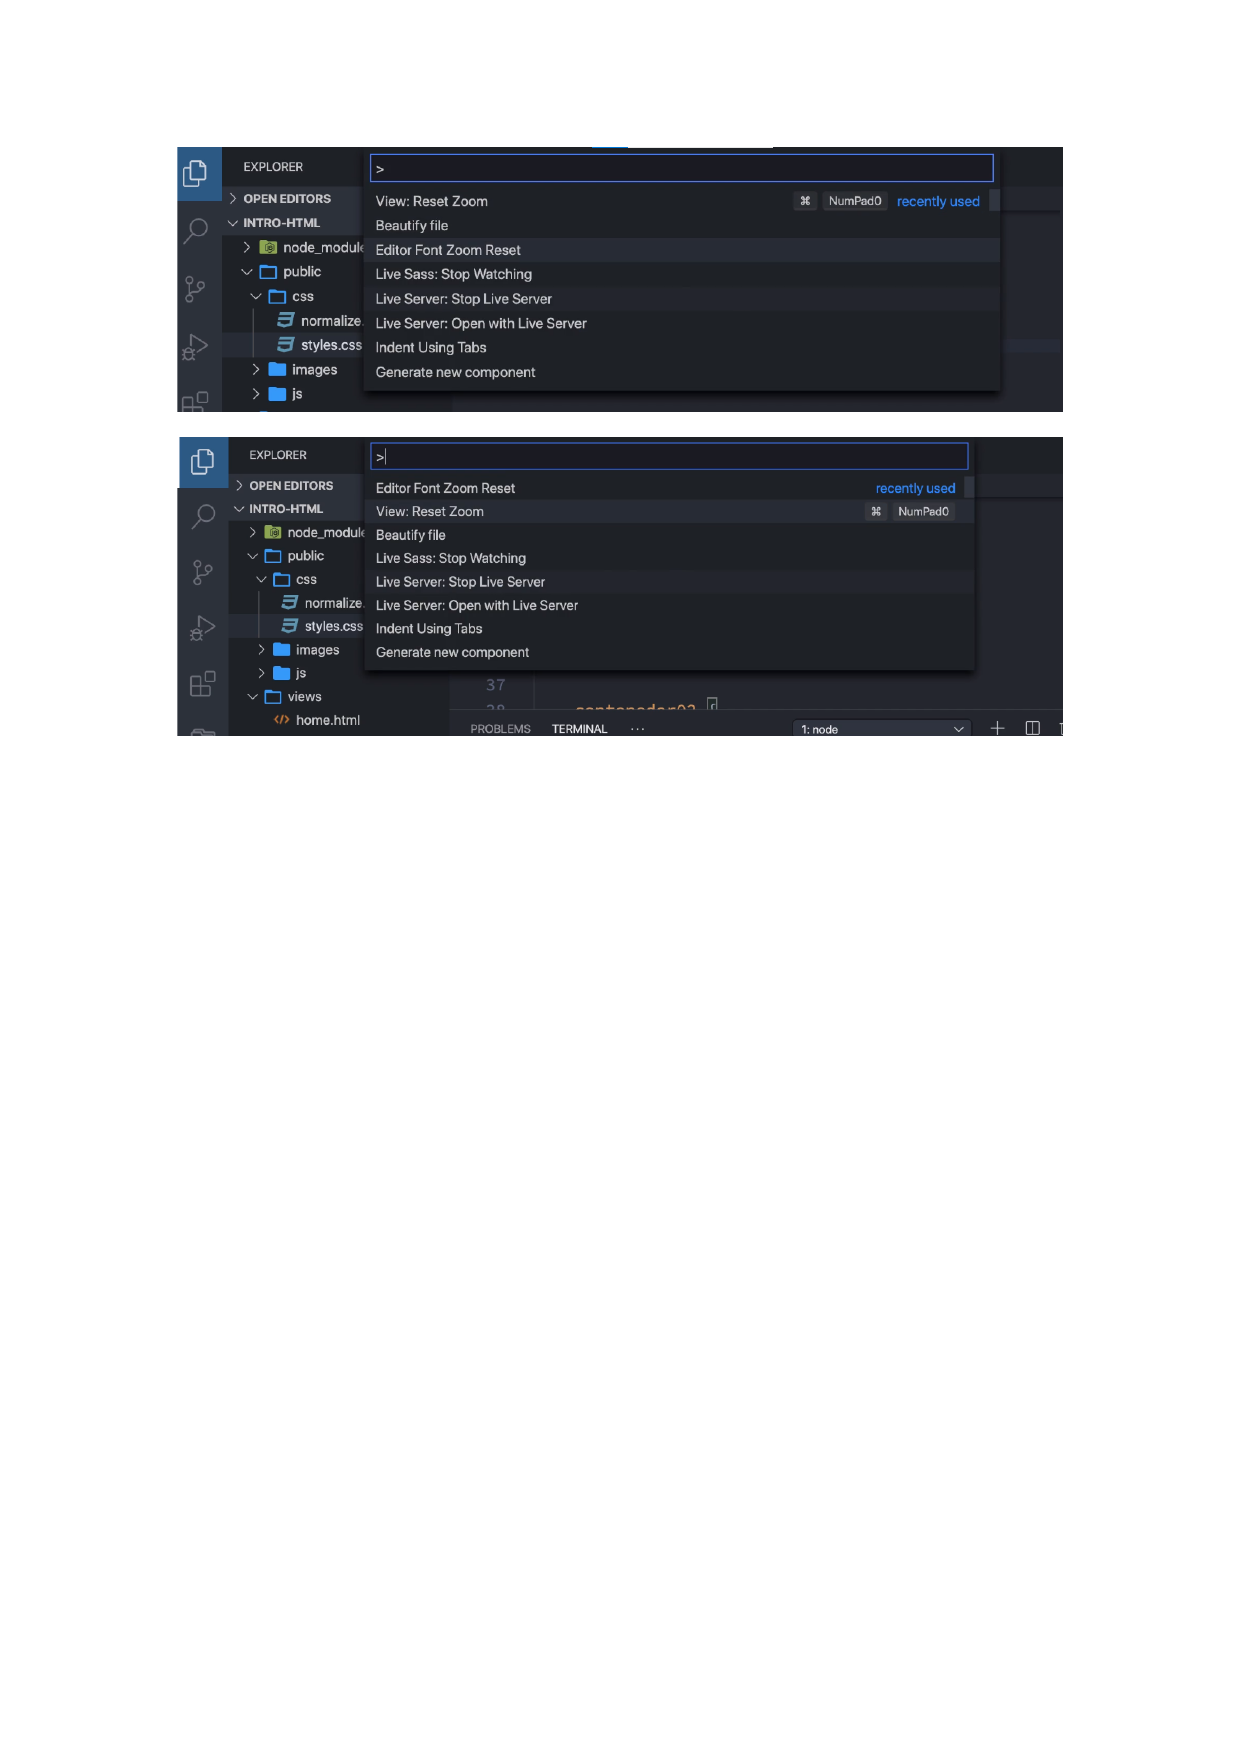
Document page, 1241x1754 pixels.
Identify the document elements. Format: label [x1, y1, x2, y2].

picture [177, 147, 1063, 412]
picture [177, 437, 1063, 736]
